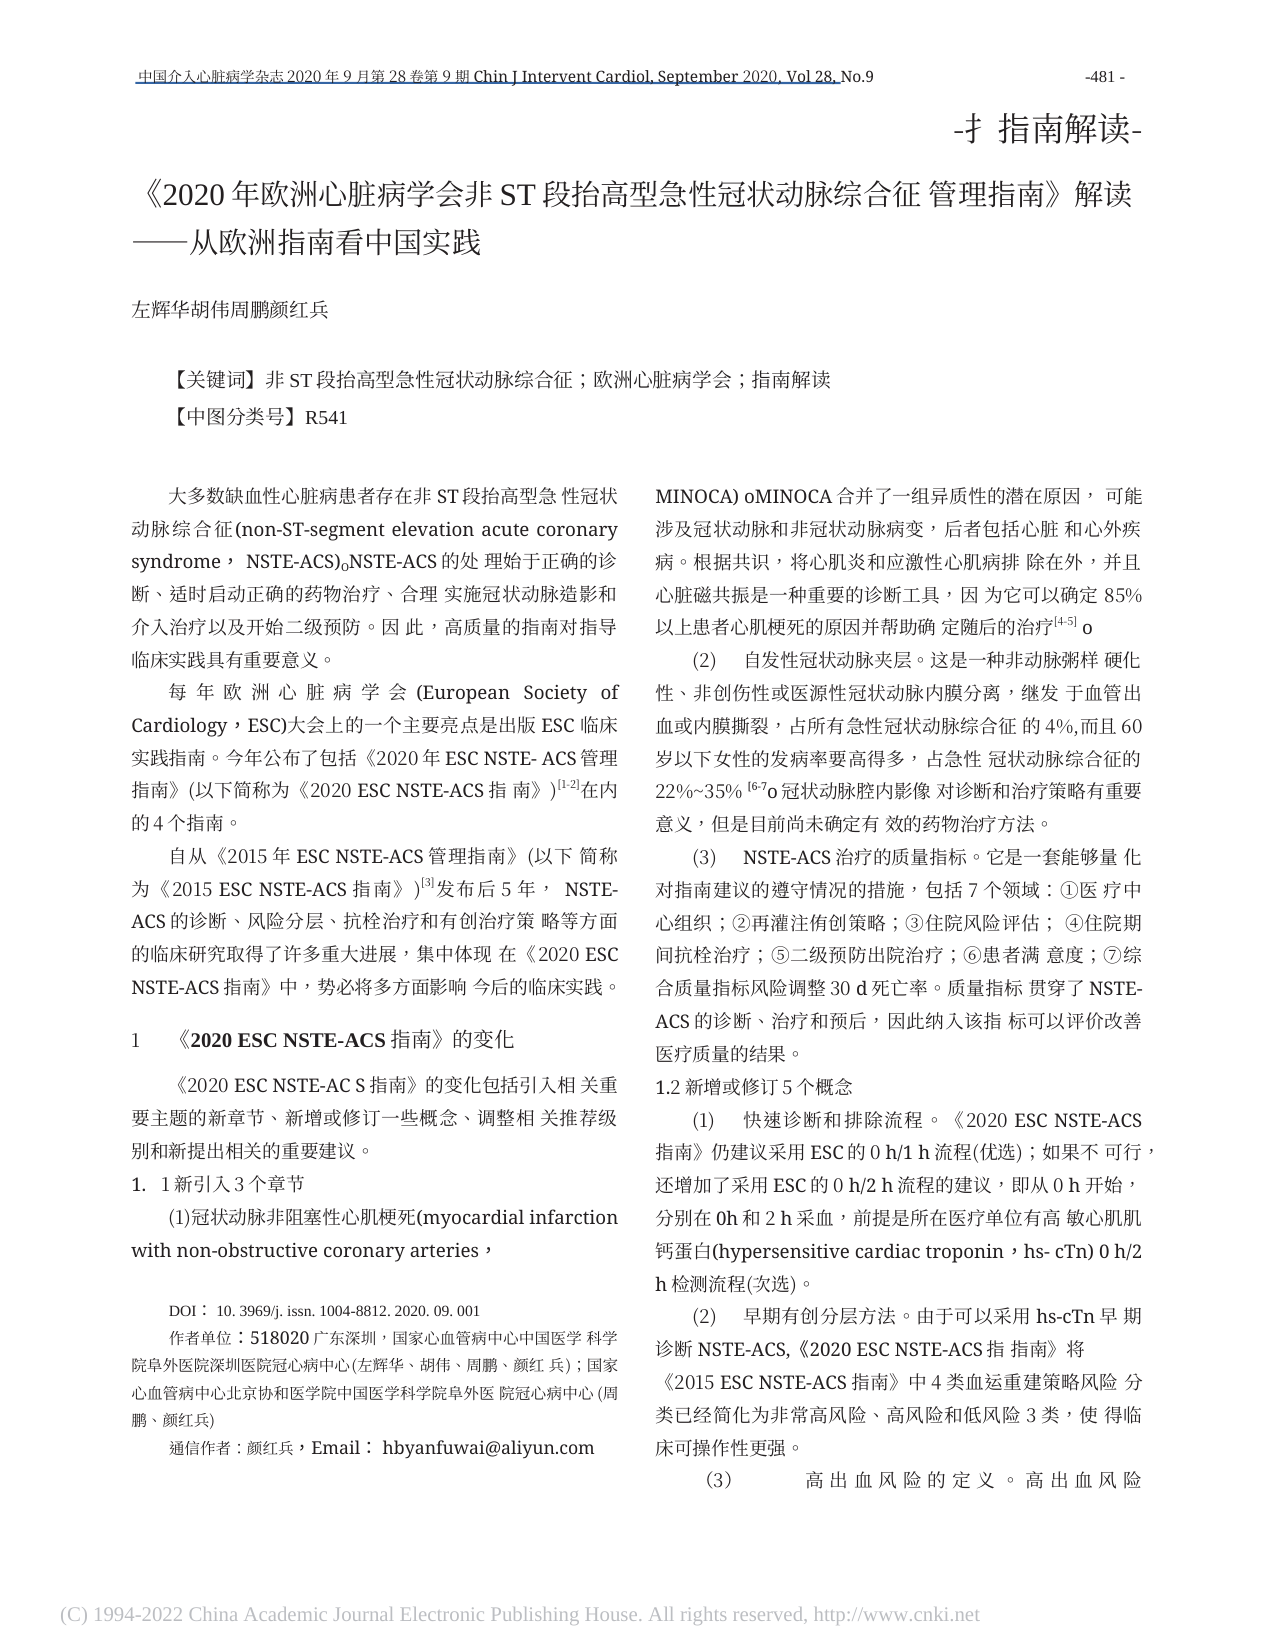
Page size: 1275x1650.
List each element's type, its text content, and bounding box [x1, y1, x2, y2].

text 自从《2015年ESC NSTE-ACS管理指南》(以下 简称为《2015 ESC NSTE-ACS指南》)[3]发布后5年， NSTE-ACS的诊断、风险分层、抗栓治疗和有创治疗策 略等方面的临床研究取得了许多重大进展，集中体现 在《2020 ESC NSTE-ACS指南》中，势必将多方面影响 今后的临床实践。 [131, 837, 618, 1001]
text 【中图分类号】R541 [131, 402, 1142, 430]
text 《2020 ESC NSTE-AC S指南》的变化包括引入相 关重要主题的新章节、新增或修订一些概念、调整相 关推荐级别和新提出相关的重要建议。 [131, 1067, 618, 1165]
text 大多数缺血性心脏病患者存在非ST段抬高型急 性冠状动脉综合征(non-ST-segment elevation acute coronary syndrome， NSTE-ACS)ONSTE-ACS的处 理始于正确的诊断、适时启动正确的药物治疗、合理 实施冠状动脉造影和介入治疗以及开始二级预防。因 此，高质量的指南对指导临床实践具有重要意义。 [131, 477, 618, 673]
text 每年欧洲心脏病学会(European Society of Cardiology，ESC)大会上的一个主要亮点是出版ESC 临床实践指南。今年公布了包括《2020年ESC NSTE- ACS管理指南》(以下简称为《2020 ESC NSTE-ACS指 南》)[1-2]在内的4个指南。 [131, 673, 618, 837]
text DOI： 10. 3969/j. issn. 1004-8812. 2020. 09. 001 [131, 1295, 618, 1322]
text 【关键词】非ST段抬高型急性冠状动脉综合征；欧洲心脏病学会；指南解读 [131, 365, 1142, 393]
text 《2015 ESC NSTE-ACS指南》中4类血运重建策略风险 分类已经简化为非常高风险、高风险和低风险3类，使 得临床可操作性更强。 [655, 1363, 1142, 1462]
list 自发性冠状动脉夹层。这是一种非动脉粥样 硬化性、非创伤性或医源性冠状动脉内膜分离，继发 于血管出血或内膜撕裂，占所有急性冠状动脉综合征 的4%,而且60岁以下女性的发病率要高得多，占急性 冠状动脉综合征的22%~35% [6-7o冠状动脉腔内影像 对诊断和治疗策略有重要意义，但是目前尚未确定有 效的药物治疗方法。 [655, 641, 1142, 838]
subtitle -扌指南解读- [131, 103, 1142, 151]
list 快速诊断和排除流程。《2020 ESC NSTE-ACS 指南》仍建议采用ESC的0 h/1 h流程(优选)；如果不 可行，还增加了采用ESC的0 h/2 h流程的建议，即从0 h 开始，分别在0h和2 h采血，前提是所在医疗单位有高 敏心肌肌钙蛋白(hypersensitive cardiac troponin，hs- cTn) 0 h/2 h检测流程(次选)。 [655, 1101, 1142, 1298]
text (1)冠状动脉非阻塞性心肌梗死(myocardial infarction with non-obstructive coronary arteries， [131, 1198, 618, 1263]
text 通信作者：颜红兵，Email： hbyanfuwai@aliyun.com [131, 1432, 618, 1460]
list 1新引入3个章节 [131, 1165, 618, 1198]
text 左辉华胡伟周鹏颜红兵 [131, 295, 1142, 323]
text MINOCA) oMINOCA合并了一组异质性的潜在原因， 可能涉及冠状动脉和非冠状动脉病变，后者包括心脏 和心外疾病。根据共识，将心肌炎和应激性心肌病排 除在外，并且心脏磁共振是一种重要的诊断工具，因 为它可以确定85%以上患者心肌梗死的原因并帮助确 定随后的治疗[4-5] o [655, 477, 1142, 641]
list NSTE-ACS治疗的质量指标。它是一套能够量 化对指南建议的遵守情况的措施，包括7个领域：①医 疗中心组织；②再灌注侑创策略；③住院风险评估； ④住院期间抗栓治疗；⑤二级预防出院治疗；⑥患者满 意度；⑦综合质量指标风险调整30 d死亡率。质量指标 贯穿了NSTE-ACS的诊断、治疗和预后，因此纳入该指 标可以评价改善医疗质量的结果。 [655, 838, 1142, 1068]
subtitle 《2020年欧洲心脏病学会非ST段抬高型急性冠状动脉综合征 管理指南》解读——从欧洲指南看中国实践 [131, 167, 1142, 263]
text 1.2新增或修订5个概念 [655, 1068, 1142, 1101]
list 早期有创分层方法。由于可以采用hs-cTn早 期诊断 NSTE-ACS,《2020 ESC NSTE-ACS指 指南》将 [655, 1298, 1142, 1363]
text 1 《2020 ESC NSTE-ACS指南》的变化 [131, 1021, 618, 1054]
text 作者单位：518020广东深圳，国家心血管病中心中国医学 科学院阜外医院深圳医院冠心病中心(左辉华、胡伟、周鹏、颜红 兵)；国家心血管病中心北京协和医学院中国医学科学院阜外医 院冠心病中心(周鹏、颜红兵) [131, 1322, 618, 1432]
